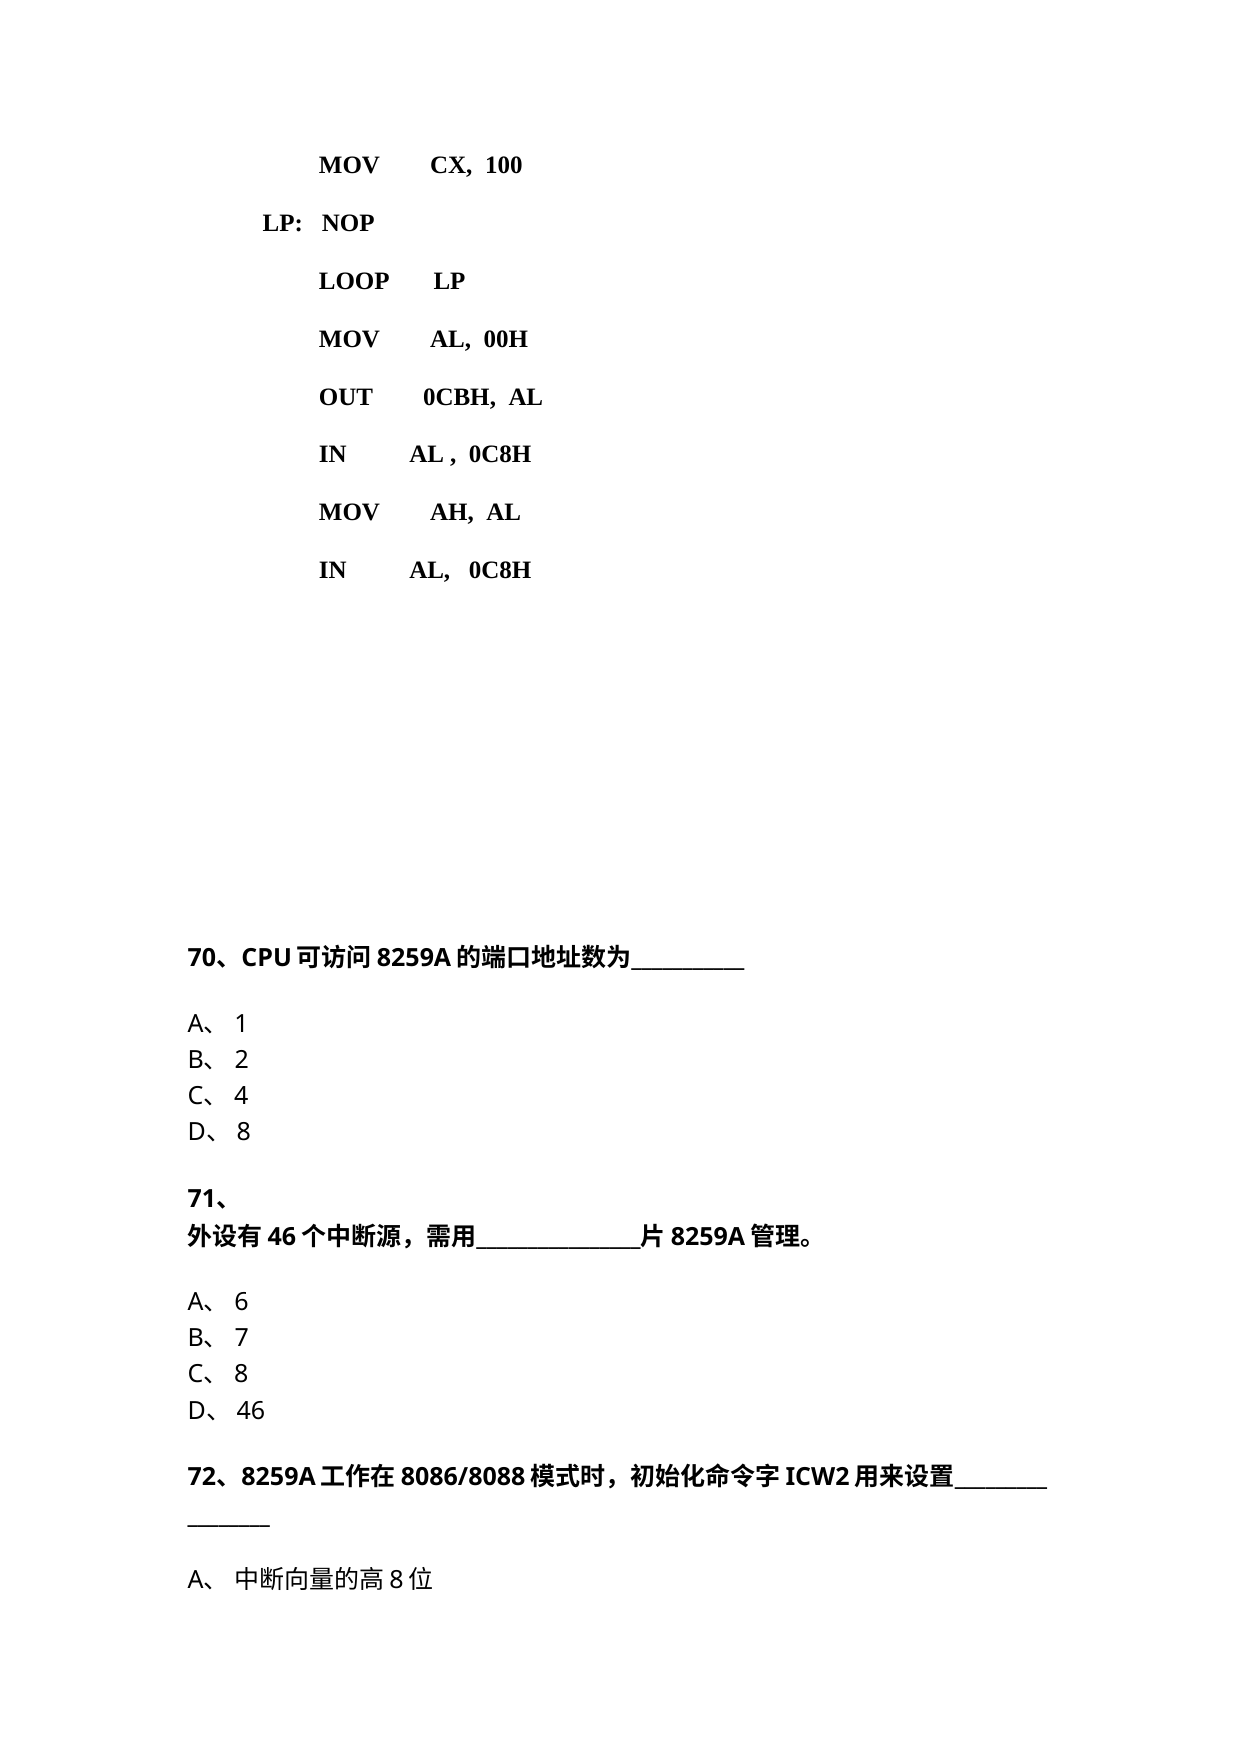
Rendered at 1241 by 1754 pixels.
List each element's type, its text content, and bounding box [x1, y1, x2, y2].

text C、 8 [187, 1354, 1053, 1390]
text B、 2 [187, 1039, 1053, 1076]
text D、 46 [187, 1390, 1053, 1426]
text A、 6 [187, 1281, 1053, 1318]
text LP: NOP [187, 208, 1053, 237]
text B、 7 [187, 1318, 1053, 1354]
text IN AL , 0C8H [187, 439, 1053, 468]
text C、 4 [187, 1076, 1053, 1112]
text MOV AL, 00H [187, 324, 1053, 352]
text OUT 0CBH, AL [187, 382, 1053, 410]
text 70、CPU可访问8259A的端口地址数为___________ [187, 936, 1053, 974]
text MOV AH, AL [187, 497, 1053, 526]
text D、 8 [187, 1112, 1053, 1148]
text A、 1 [187, 1003, 1053, 1039]
text LOOP LP [187, 266, 1053, 294]
text 72、8259A工作在8086/8088模式时，初始化命令字ICW2用来设置_________________ [187, 1456, 1053, 1531]
text IN AL, 0C8H [187, 555, 1053, 584]
text A、 中断向量的高8位 [187, 1560, 1053, 1596]
text 71、 外设有46个中断源，需用________________片8259A管理。 [187, 1177, 1053, 1252]
text MOV CX, 100 [187, 150, 1053, 179]
